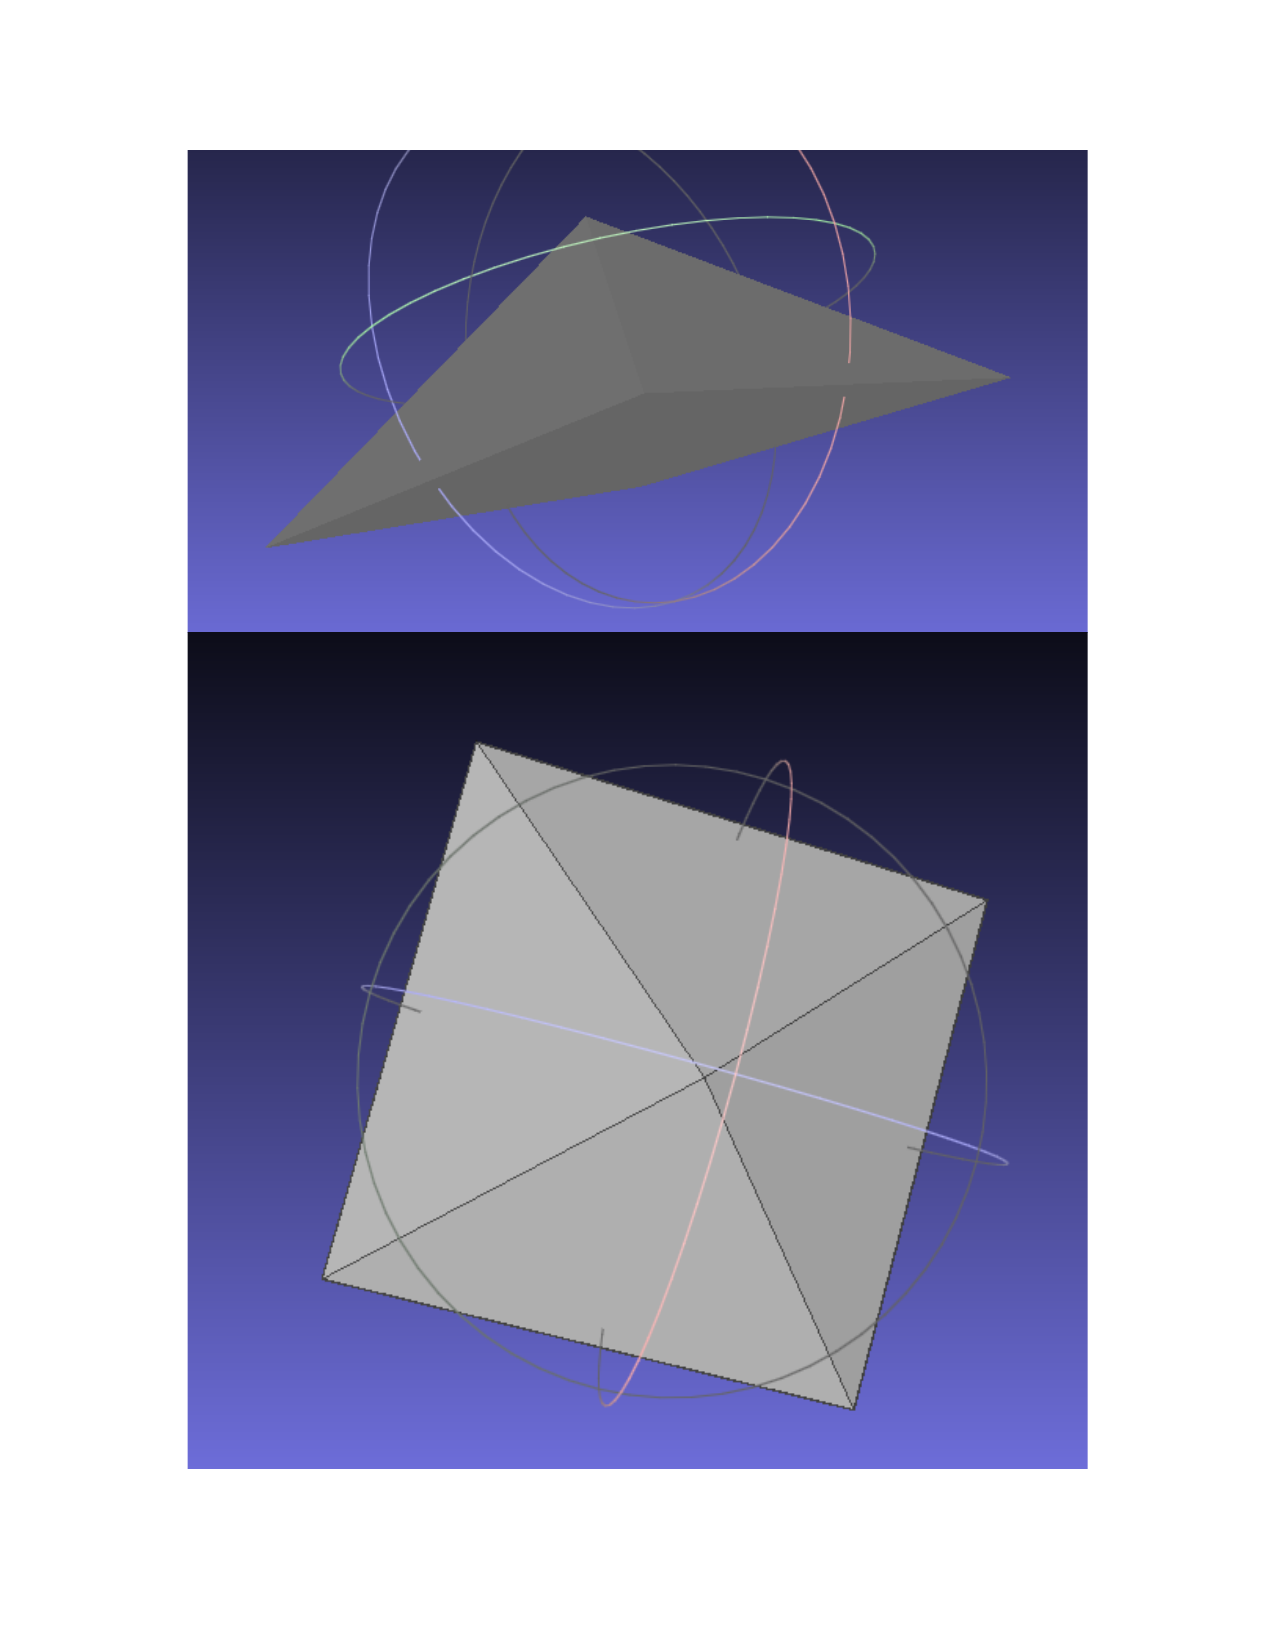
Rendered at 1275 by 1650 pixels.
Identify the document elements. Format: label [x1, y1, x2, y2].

picture [187, 150, 1088, 1469]
